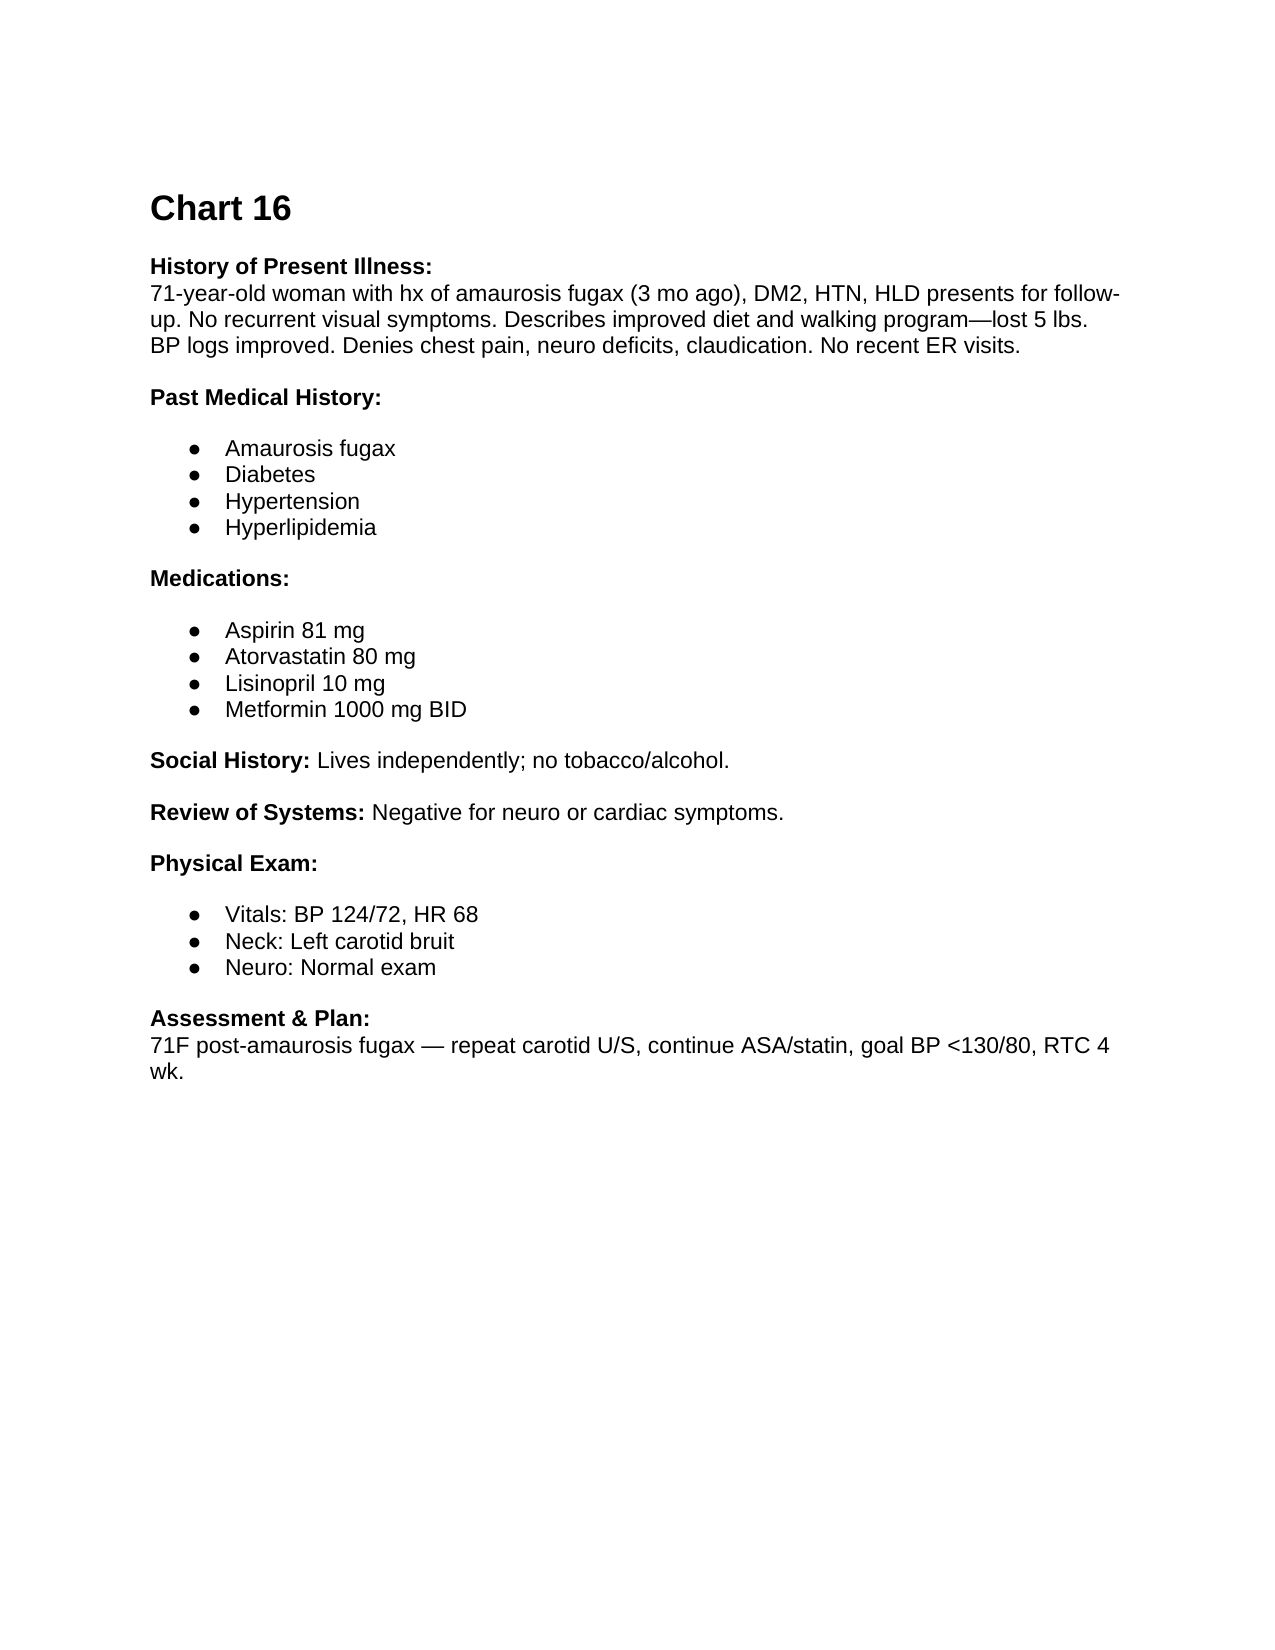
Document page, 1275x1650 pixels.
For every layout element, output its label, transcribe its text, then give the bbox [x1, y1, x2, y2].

list Metformin 1000 mg BID [187, 696, 1125, 722]
text Medications: [150, 565, 1125, 592]
list Aspirin 81 mg [187, 617, 1125, 643]
text Physical Exam: [150, 850, 1125, 876]
subtitle Chart 16 [150, 187, 1125, 228]
list Vitals: BP 124/72, HR 68 [187, 901, 1125, 928]
text Review of Systems: Negative for neuro or cardiac symptoms. [150, 798, 1125, 825]
list Neck: Left carotid bruit [187, 928, 1125, 954]
text Past Medical History: [150, 384, 1125, 410]
text History of Present Illness: 71-year-old woman with hx of amaurosis fugax (3 mo ago), DM2, HTN, HLD presents for follow-up. No recurrent visual symptoms. Describes improved diet and walking program—lost 5 lbs. BP logs improved. Denies chest pain, neuro deficits, claudication. No recent ER visits. [150, 253, 1125, 359]
list Amaurosis fugax [187, 435, 1125, 461]
list Hypertension [187, 488, 1125, 514]
list Neuro: Normal exam [187, 954, 1125, 980]
text Social History: Lives independently; no tobacco/alcohol. [150, 747, 1125, 773]
list Lisinopril 10 mg [187, 669, 1125, 696]
text Assessment & Plan: 71F post-amaurosis fugax — repeat carotid U/S, continue ASA/statin, goal BP <130/80, RTC 4 wk. [150, 1005, 1125, 1084]
list Diabetes [187, 461, 1125, 488]
list Hyperlipidemia [187, 514, 1125, 540]
list Atorvastatin 80 mg [187, 643, 1125, 669]
